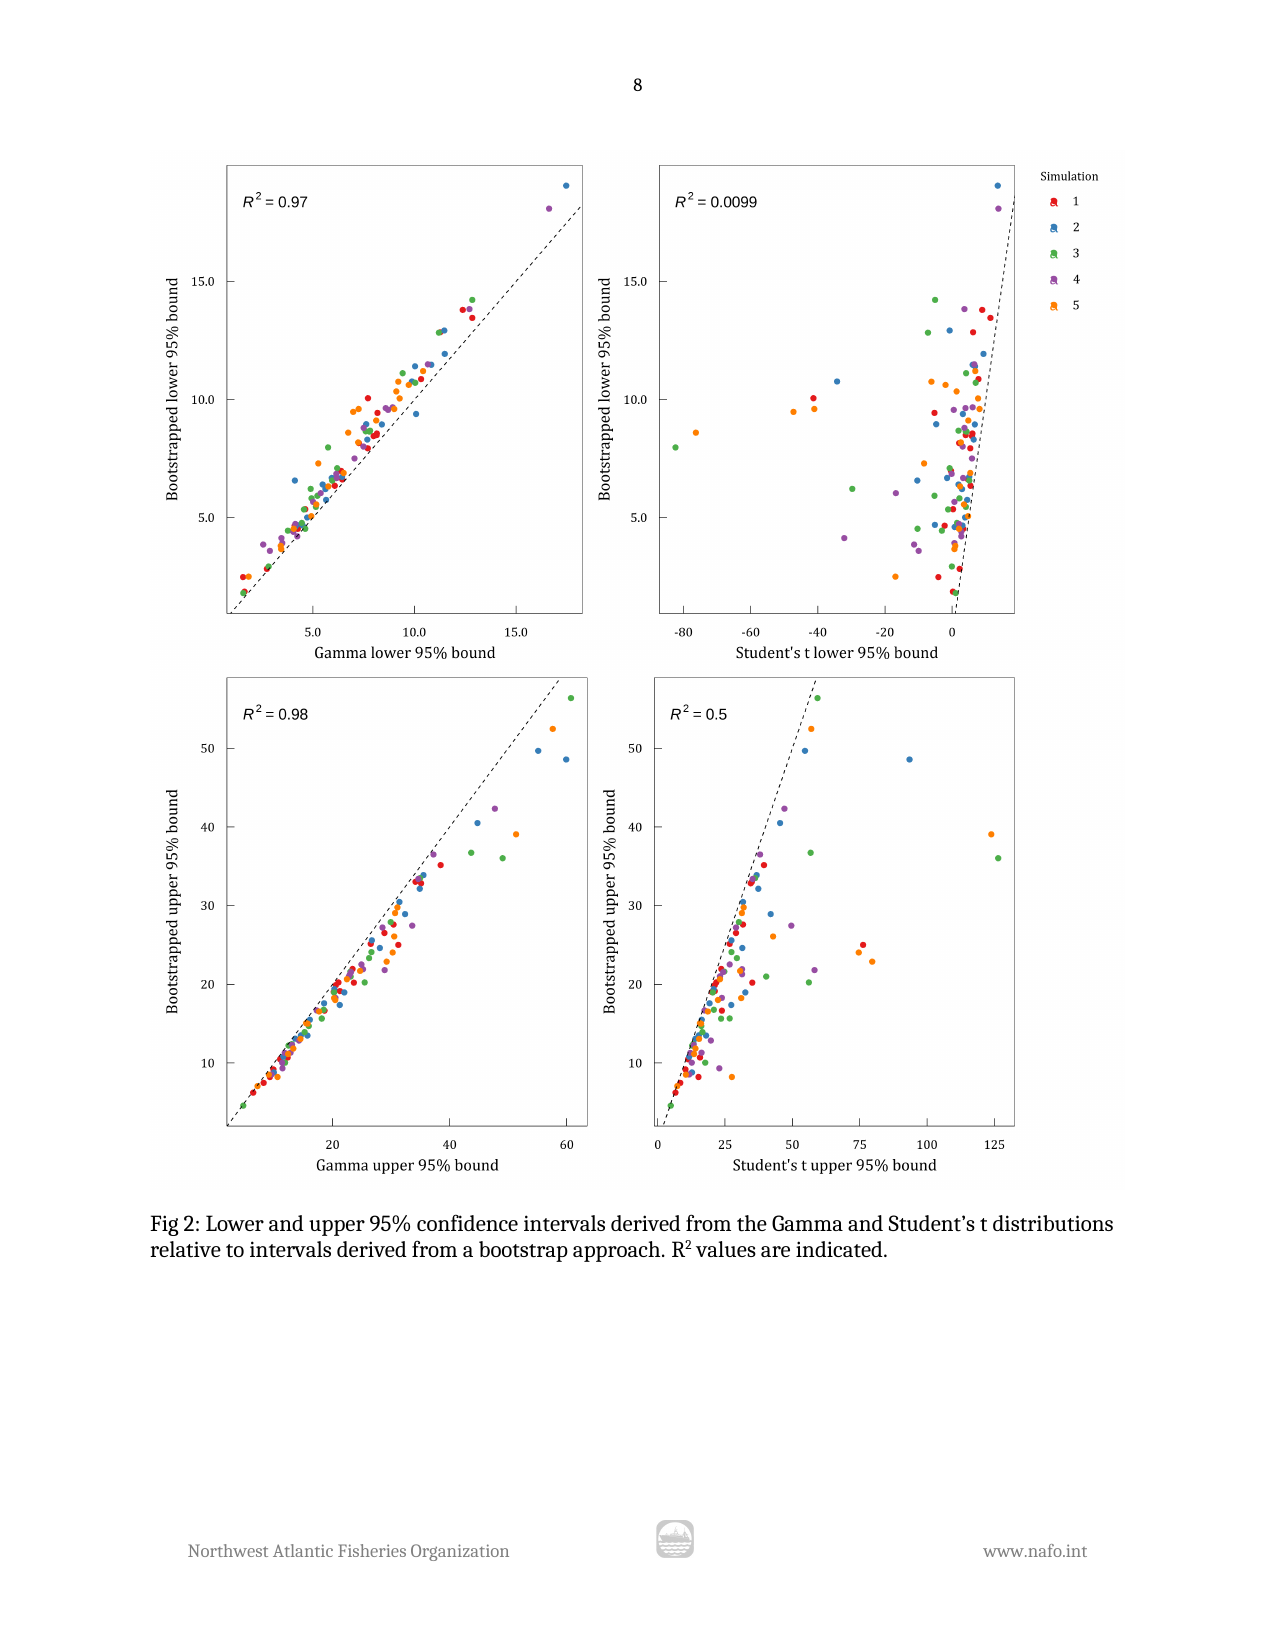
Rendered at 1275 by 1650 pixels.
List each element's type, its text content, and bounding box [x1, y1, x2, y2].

text Fig 2: Lower and upper 95% confidence intervals derived from the Gamma and Student’s t distributions relative to intervals derived from a bootstrap approach. R2 values are indicated. [150, 1211, 1125, 1263]
picture [656, 1520, 694, 1558]
picture [150, 150, 1125, 1190]
